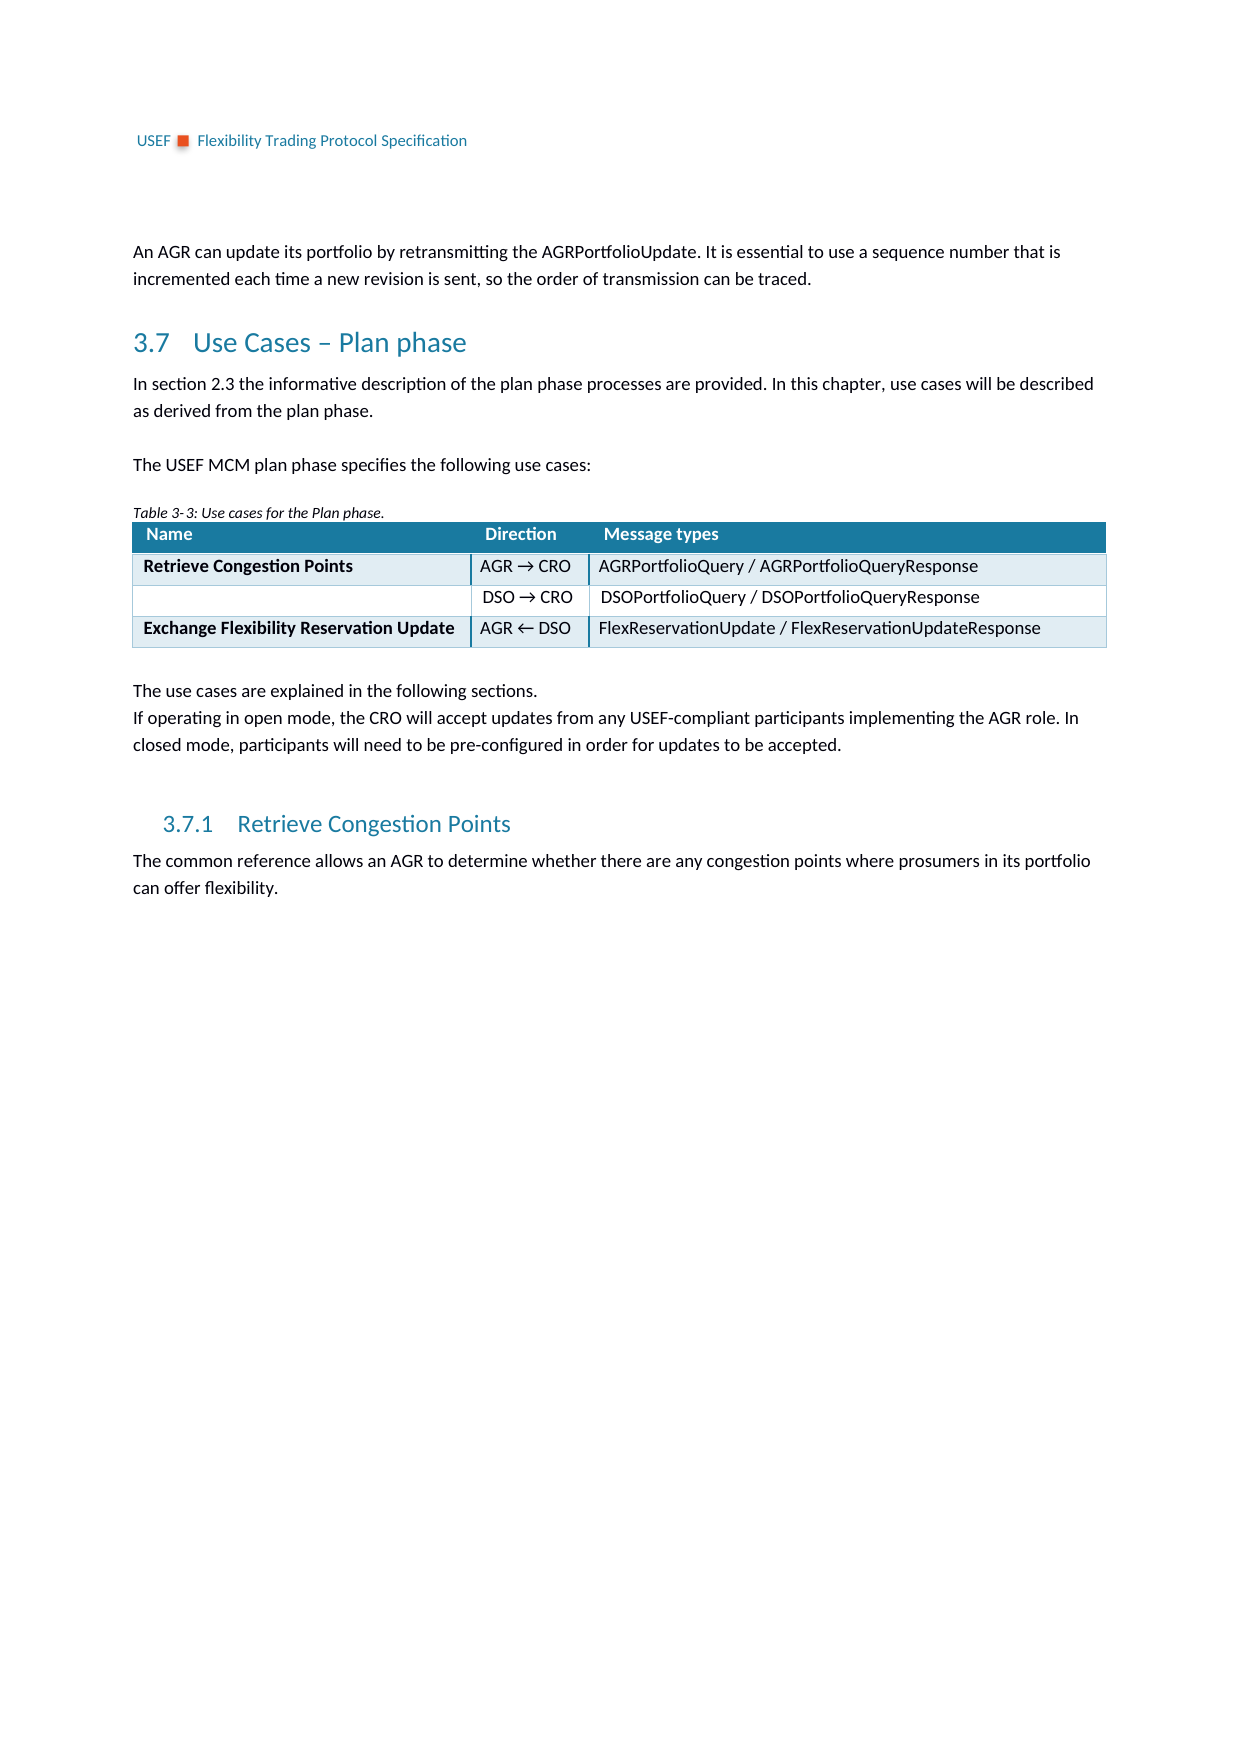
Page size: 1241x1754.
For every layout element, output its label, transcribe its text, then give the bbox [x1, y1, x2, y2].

table_cell DSO → CRO [472, 586, 589, 616]
table_cell [133, 586, 471, 616]
subtitle Use Cases – Plan phase [133, 324, 1110, 359]
table_header Direction [471, 522, 589, 553]
text The USEF MCM plan phase specifies the following use cases: [133, 449, 1110, 476]
table_header Message types [589, 522, 1106, 553]
table_cell Retrieve Congestion Points [133, 555, 470, 585]
text Table 3-3: Use cases for the Plan phase. [133, 503, 1110, 522]
text In section 2.3 the informative description of the plan phase processes are provided. In this chapter, use cases will be described as derived from the plan phase. [133, 368, 1110, 422]
subtitle Retrieve Congestion Points [162, 808, 1110, 839]
table_cell AGR ← DSO [472, 617, 588, 647]
text The common reference allows an AGR to determine whether there are any congestion points where prosumers in its portfolio can offer flexibility. [133, 845, 1110, 899]
table_cell AGR → CRO [472, 555, 588, 585]
table_cell AGRPortfolioQuery / AGRPortfolioQueryResponse [590, 555, 1106, 585]
table_cell DSOPortfolioQuery / DSOPortfolioQueryResponse [590, 586, 1106, 616]
text An AGR can update its portfolio by retransmitting the AGRPortfolioUpdate. It is essential to use a sequence number that is incremented each time a new revision is sent, so the order of transmission can be traced. [133, 236, 1110, 290]
table_cell FlexReservationUpdate / FlexReservationUpdateResponse [590, 617, 1106, 647]
text The use cases are explained in the following sections. [133, 675, 1110, 702]
table_cell Exchange Flexibility Reservation Update [133, 617, 470, 647]
text If operating in open mode, the CRO will accept updates from any USEF-compliant participants implementing the AGR role. In closed mode, participants will need to be pre-configured in order for updates to be accepted. [133, 702, 1110, 756]
table_header Name [132, 522, 471, 553]
